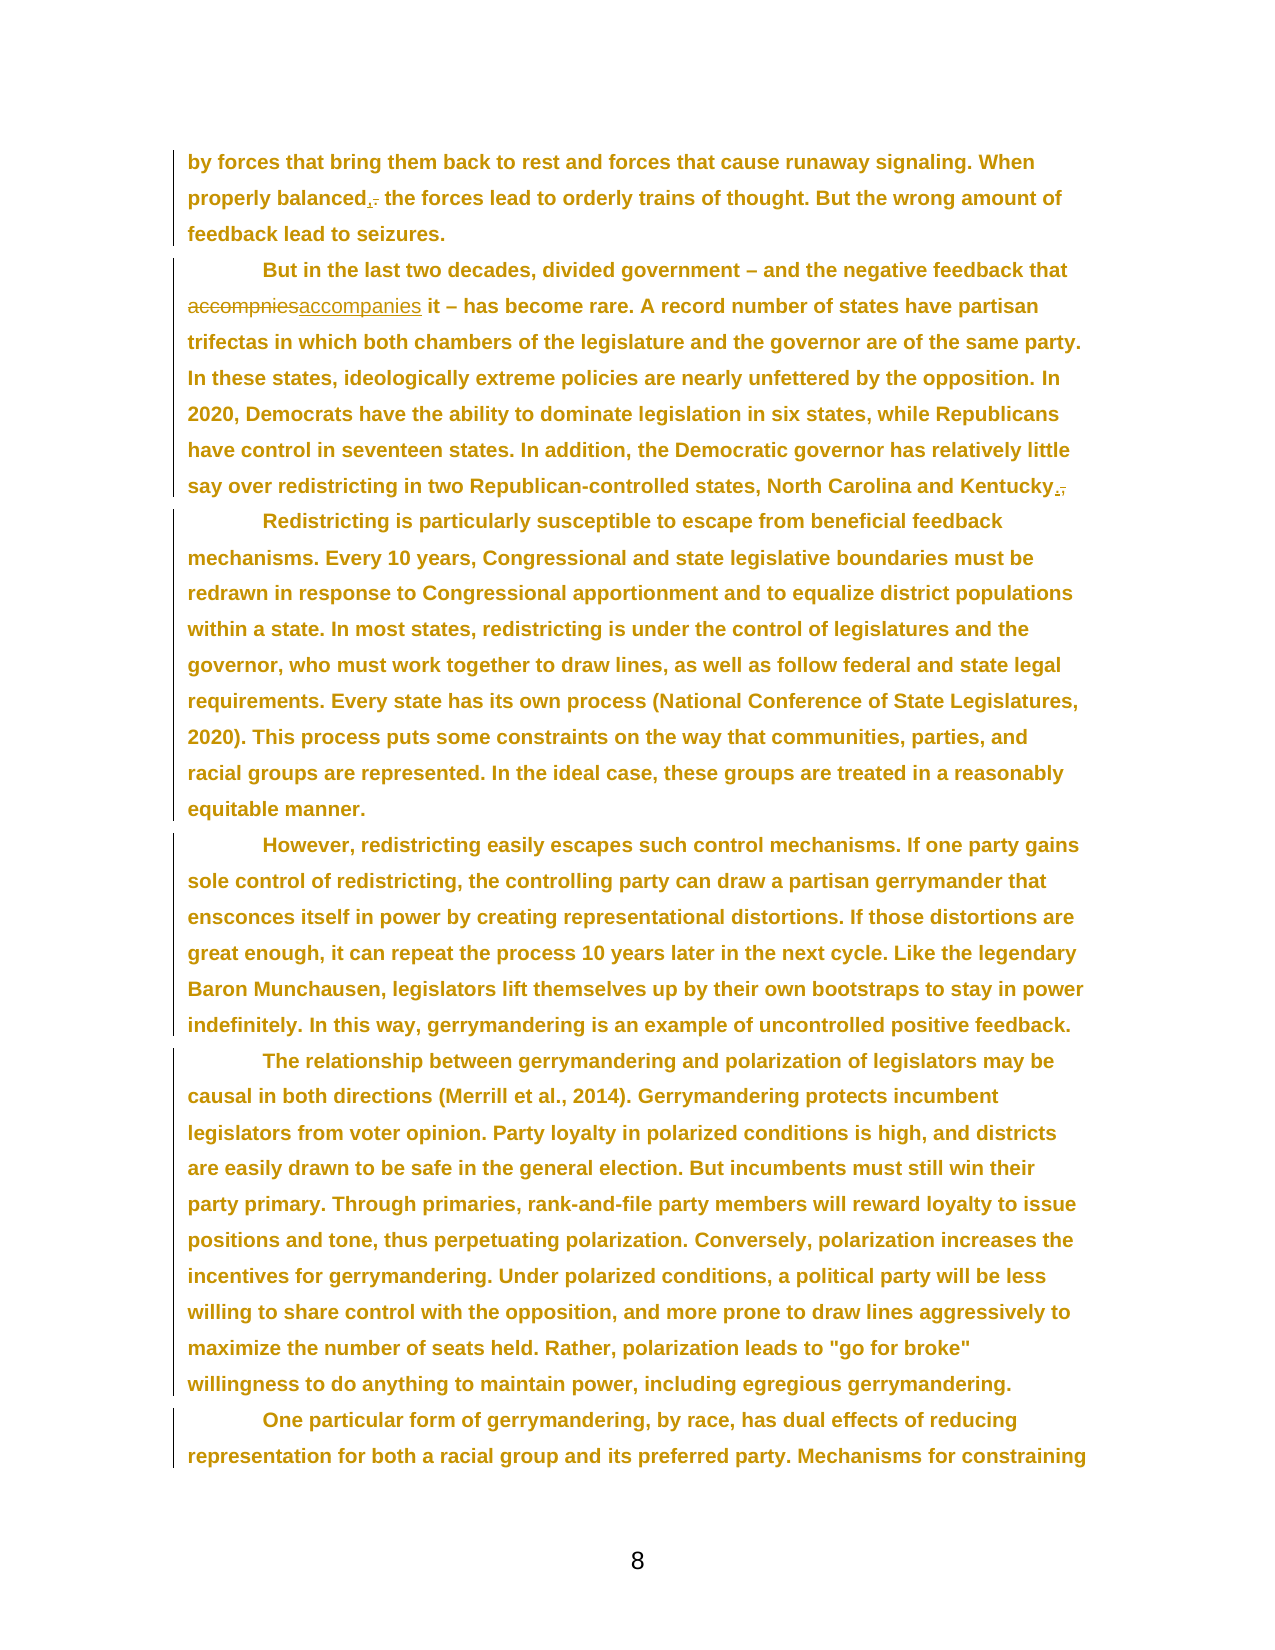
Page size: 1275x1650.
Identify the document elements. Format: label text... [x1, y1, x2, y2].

text But in the last two decades, divided government – and the negative feedback that it – has become rare. A record number of states have partisan trifectas in which both chambers of the legislature and the governor are of the same party. In these states, ideologically extreme policies are nearly unfettered by the opposition. In 2020, Democrats have the ability to dominate legislation in six states, while Republicans have control in seventeen states. In addition, the Democratic governor has relatively little say over redistricting in two Republican-controlled states, North Carolina and Kentucky [187, 258, 1087, 497]
text Redistricting is particularly susceptible to escape from beneficial feedback mechanisms. Every 10 years, Congressional and state legislative boundaries must be redrawn in response to Congressional apportionment and to equalize district populations within a state. In most states, redistricting is under the control of legislatures and the governor, who must work together to draw lines, as well as follow federal and state legal requirements. Every state has its own process (National Conference of State Legislatures, 2020). This process puts some constraints on the way that communities, parties, and racial groups are represented. In the ideal case, these groups are treated in a reasonably equitable manner. [187, 509, 1087, 821]
text However, redistricting easily escapes such control mechanisms. If one party gains sole control of redistricting, the controlling party can draw a partisan gerrymander that ensconces itself in power by creating representational distortions. If those distortions are great enough, it can repeat the process 10 years later in the next cycle. Like the legendary Baron Munchausen, legislators lift themselves up by their own bootstraps to stay in power indefinitely. In this way, gerrymandering is an example of uncontrolled positive feedback. [187, 833, 1087, 1036]
text The relationship between gerrymandering and polarization of legislators may be causal in both directions (Merrill et al., 2014). Gerrymandering protects incumbent legislators from voter opinion. Party loyalty in polarized conditions is high, and districts are easily drawn to be safe in the general election. But incumbents must still win their party primary. Through primaries, rank-and-file party members will reward loyalty to issue positions and tone, thus perpetuating polarization. Conversely, polarization increases the incentives for gerrymandering. Under polarized conditions, a political party will be less willing to share control with the opposition, and more prone to draw lines aggressively to maximize the number of seats held. Rather, polarization leads to "go for broke" willingness to do anything to maintain power, including egregious gerrymandering. [187, 1048, 1087, 1396]
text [187, 150, 1087, 246]
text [187, 1408, 1087, 1468]
